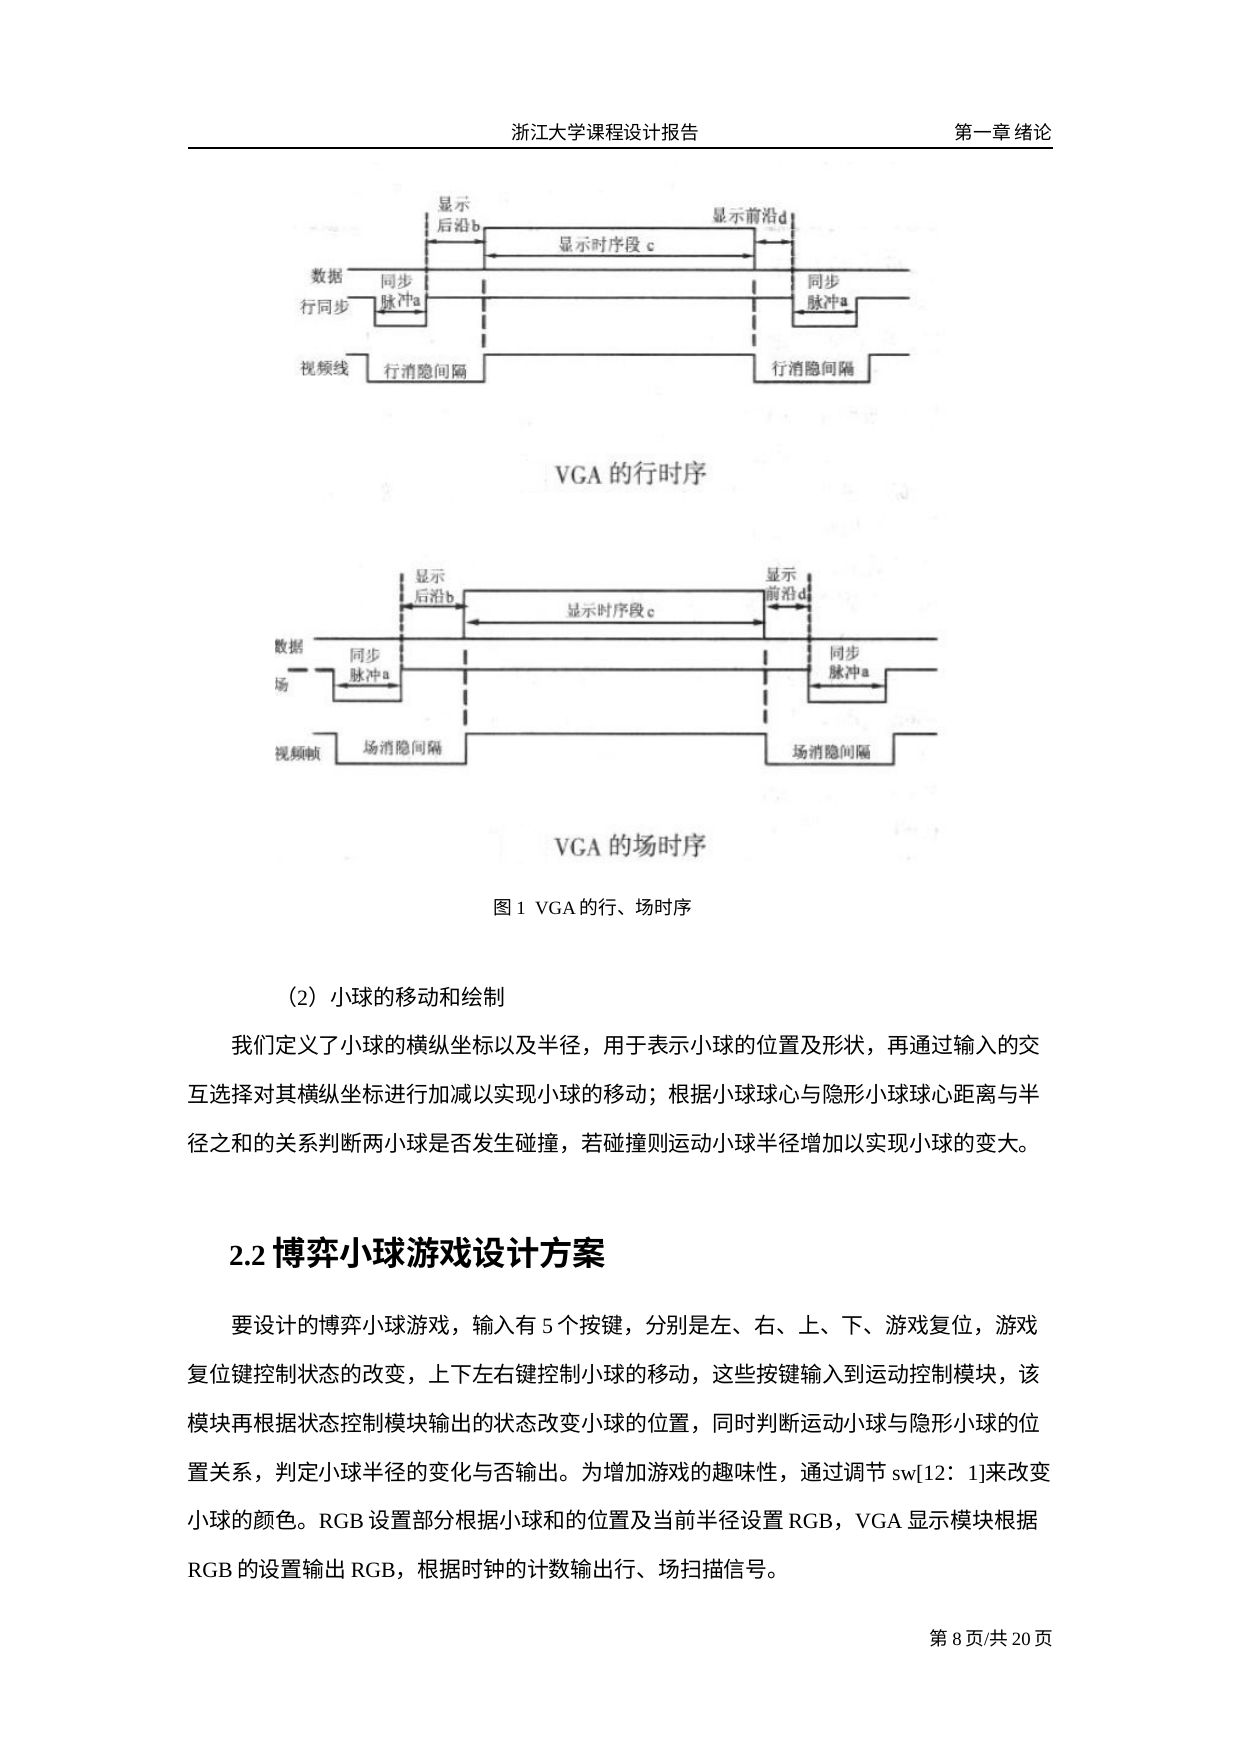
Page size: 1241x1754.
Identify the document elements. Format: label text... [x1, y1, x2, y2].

list 我们定义了小球的横纵坐标以及半径，用于表示小球的位置及形状，再通过输入的交互选择对其横纵坐标进行加减以实现小球的移动；根据小球球心与隐形小球球心距离与半径之和的关系判断两小球是否发生碰撞，若碰撞则运动小球半径增加以实现小球的变大。 [187, 1028, 1053, 1158]
list 要设计的博弈小球游戏，输入有5个按键，分别是左、右、上、下、游戏复位，游戏复位键控制状态的改变，上下左右键控制小球的移动，这些按键输入到运动控制模块，该模块再根据状态控制模块输出的状态改变小球的位置，同时判断运动小球与隐形小球的位置关系，判定小球半径的变化与否输出。为增加游戏的趣味性，通过调节sw[12：1]来改变小球的颜色。RGB设置部分根据小球和的位置及当前半径设置RGB，VGA显示模块根据RGB的设置输出RGB，根据时钟的计数输出行、场扫描信号。 [187, 1308, 1053, 1584]
list 图1 VGA的行、场时序 [450, 890, 1053, 923]
picture [275, 162, 965, 868]
list 博弈小球游戏设计方案 [229, 1219, 1053, 1284]
list 小球的移动和绘制 [275, 979, 1053, 1012]
